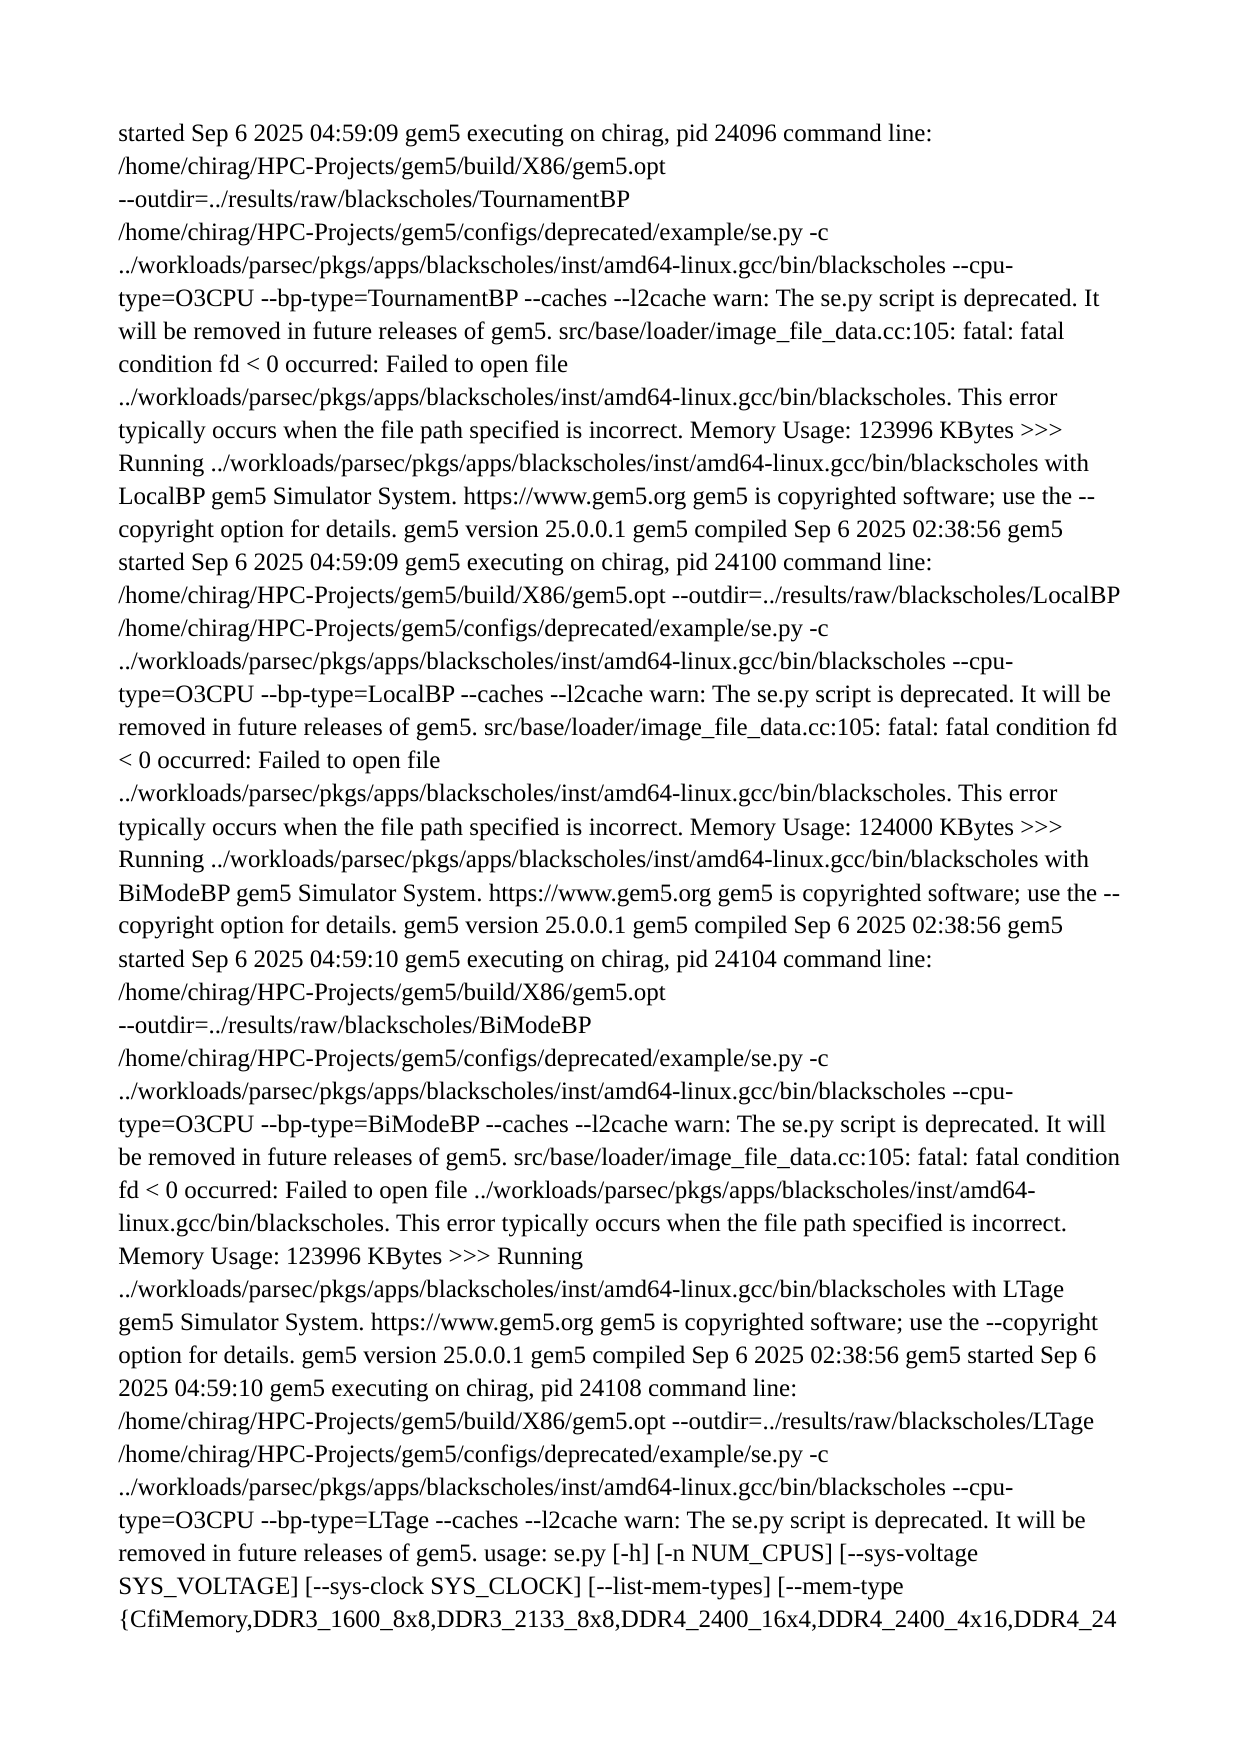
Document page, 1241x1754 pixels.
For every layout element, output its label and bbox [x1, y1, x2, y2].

text [118, 118, 1122, 1633]
